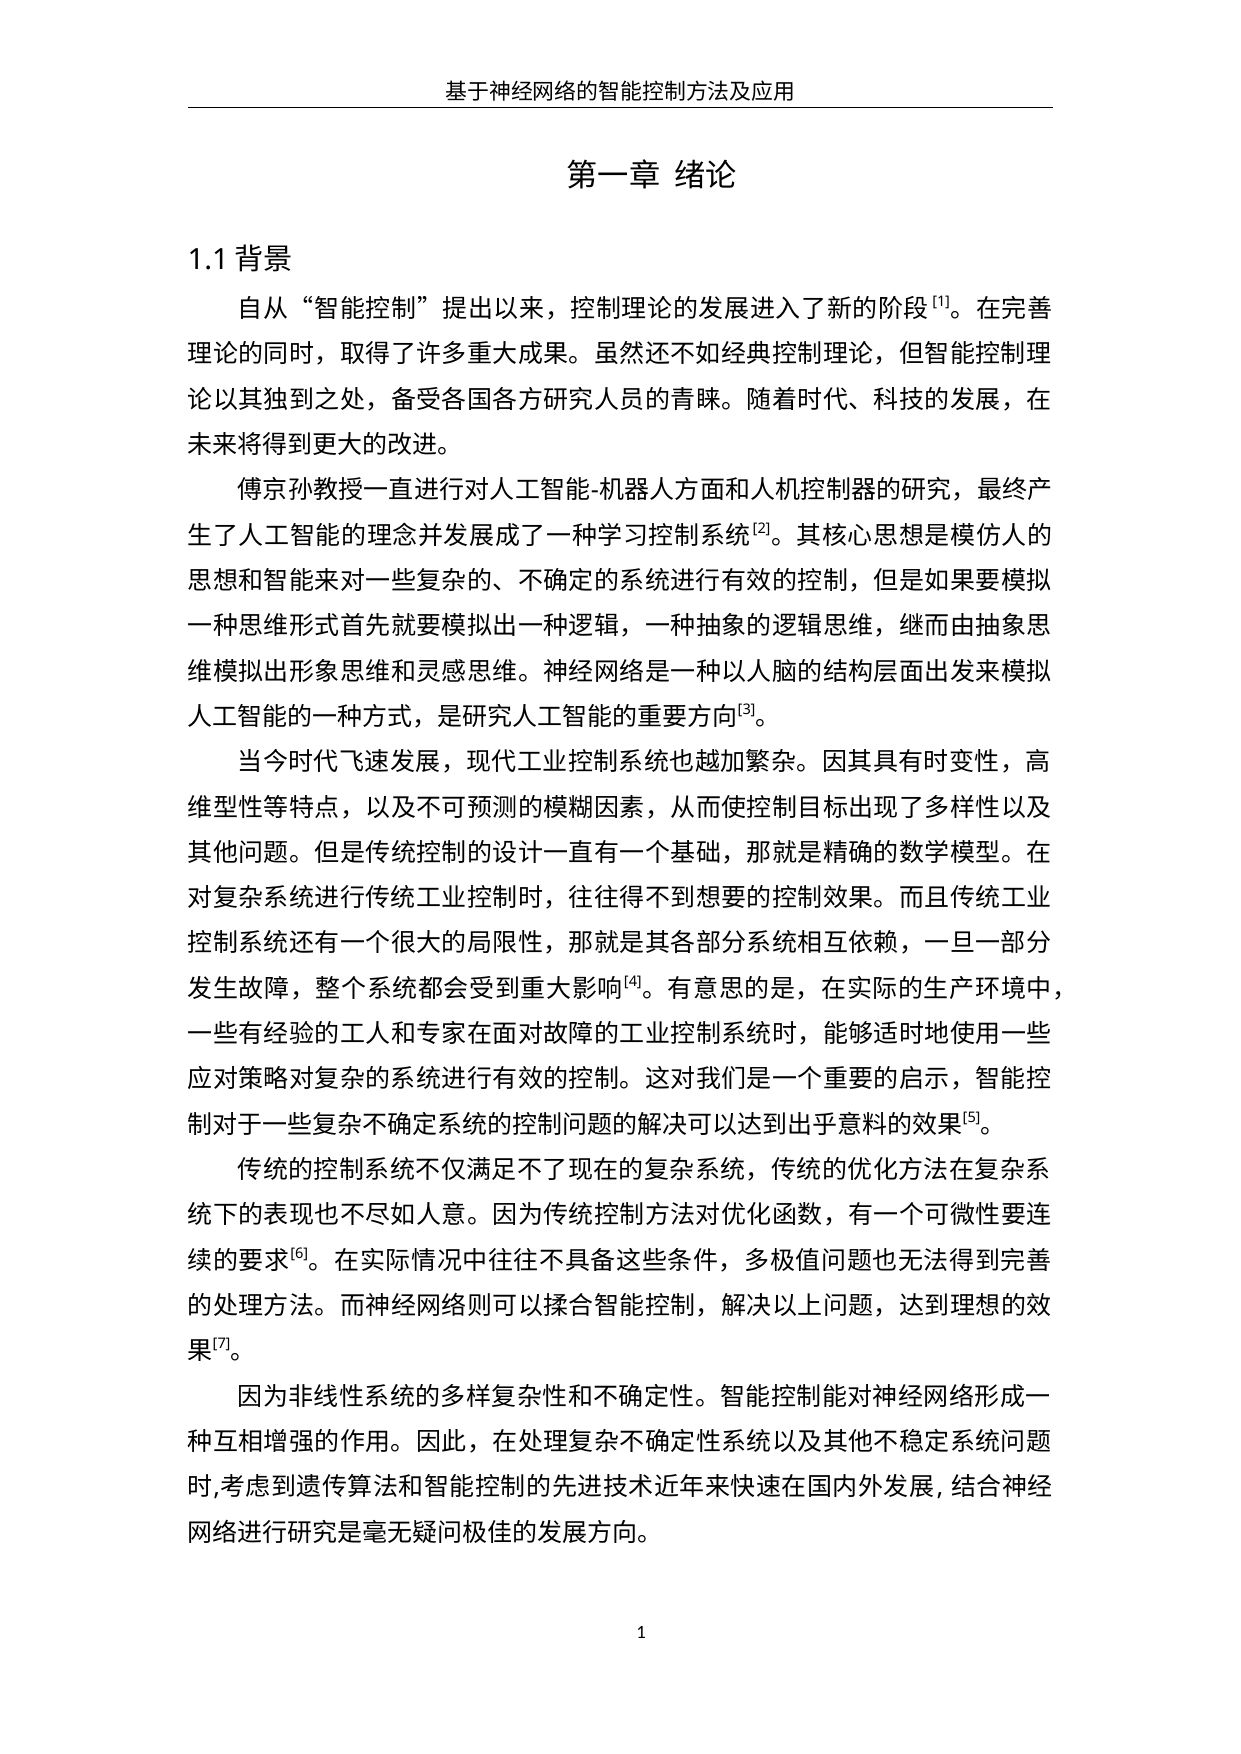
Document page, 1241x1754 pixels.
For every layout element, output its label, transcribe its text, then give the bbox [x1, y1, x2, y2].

subtitle 第一章 绪论 [187, 150, 1053, 195]
text 因为非线性系统的多样复杂性和不确定性。智能控制能对神经网络形成一种互相增强的作用。因此，在处理复杂不确定性系统以及其他不稳定系统问题时,考虑到遗传算法和智能控制的先进技术近年来快速在国内外发展, 结合神经网络进行研究是毫无疑问极佳的发展方向。 [187, 1376, 1053, 1548]
subtitle 1.1背景 [187, 236, 1053, 278]
